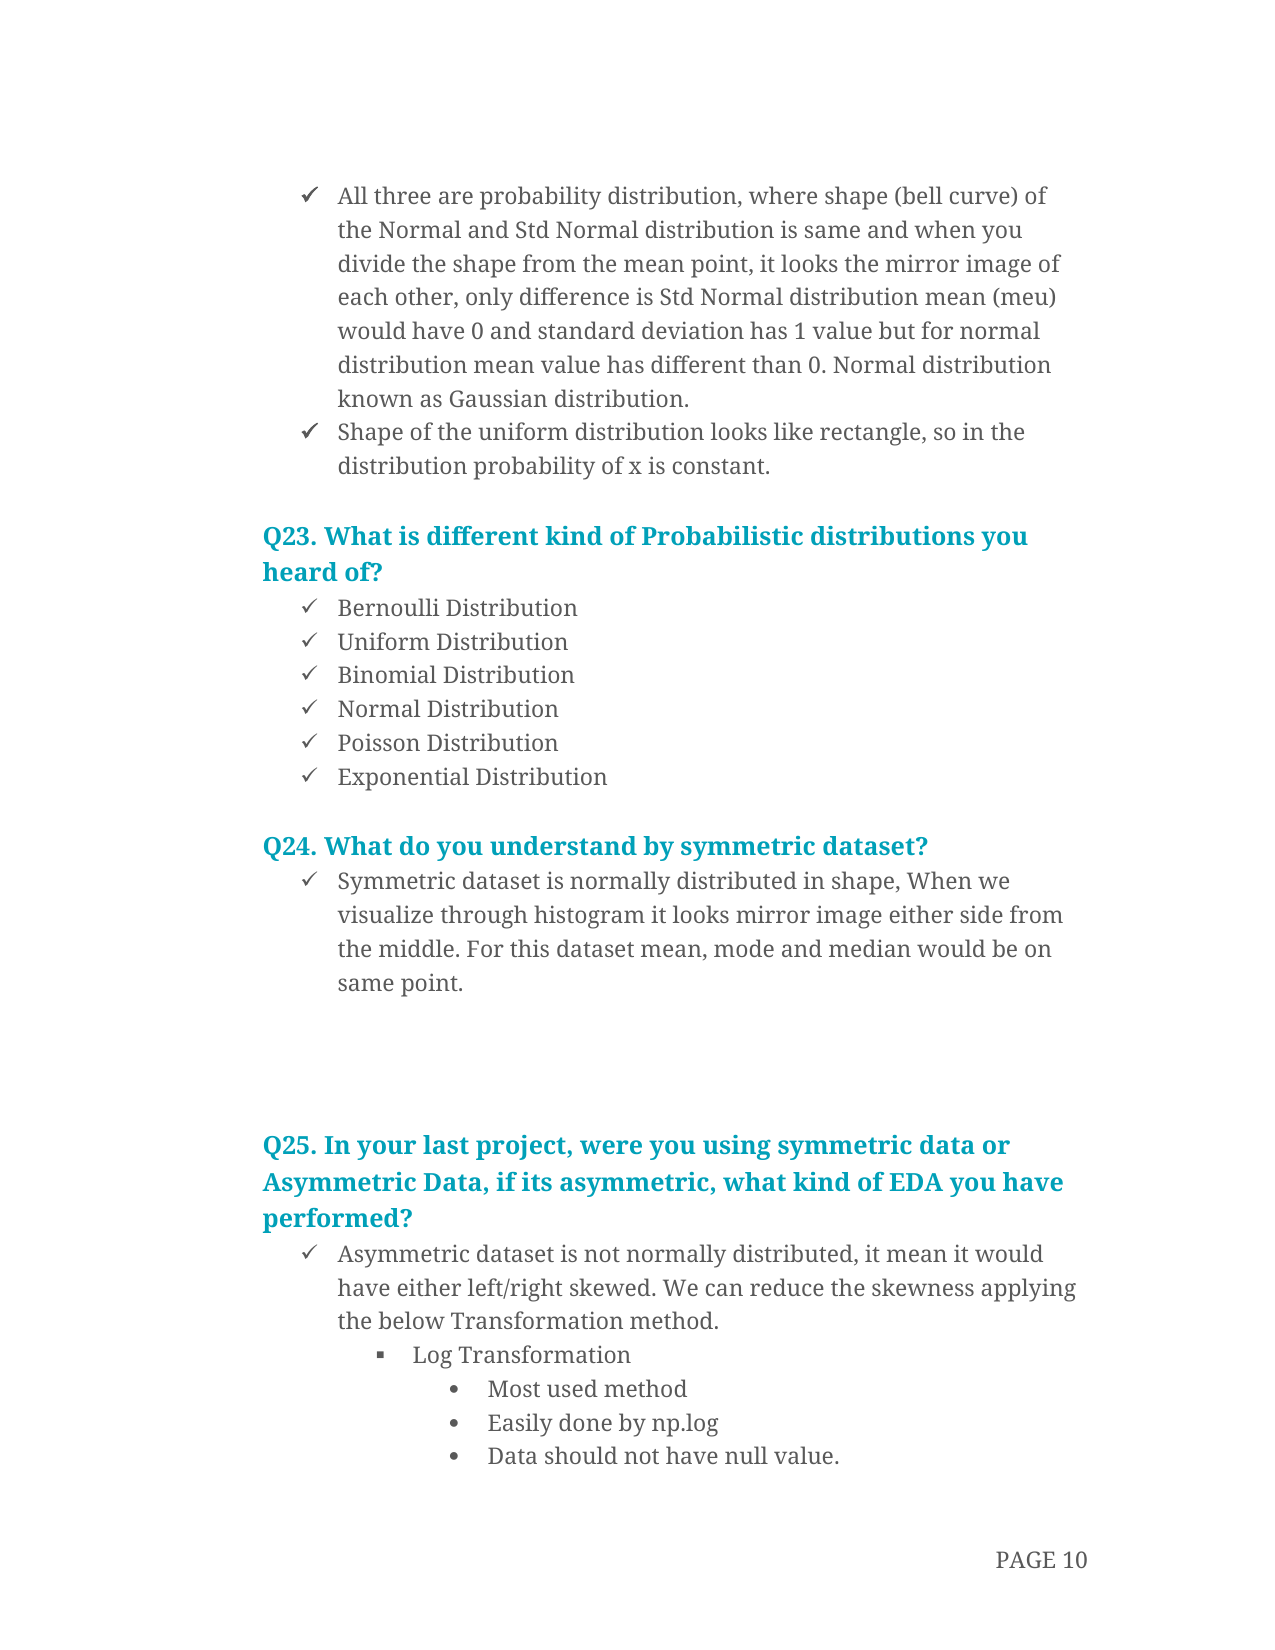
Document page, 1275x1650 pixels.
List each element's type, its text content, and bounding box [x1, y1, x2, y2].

list Asymmetric dataset is not normally distributed, it mean it would have either left/right skewed. We can reduce the skewness applying the below Transformation method. [300, 1238, 1087, 1336]
list Most used method [450, 1373, 1087, 1404]
list Normal Distribution [300, 693, 1087, 724]
list Q25. In your last project, were you using symmetric data or Asymmetric Data, if its asymmetric, what kind of EDA you have performed? [262, 1127, 1087, 1235]
list Q23. What is different kind of Probabilistic distributions you heard of? [262, 518, 1087, 589]
list Log Transformation [375, 1339, 1087, 1370]
list Bernoulli Distribution [300, 592, 1087, 623]
list Easily done by np.log [450, 1406, 1087, 1438]
list All three are probability distribution, where shape (bell curve) of the Normal and Std Normal distribution is same and when you divide the shape from the mean point, it looks the mirror image of each other, only difference is Std Normal distribution mean (meu) would have 0 and standard deviation has 1 value but for normal distribution mean value has different than 0. Normal distribution known as Gaussian distribution. [300, 180, 1087, 414]
list Data should not have null value. [450, 1440, 1087, 1471]
list Poisson Distribution [300, 727, 1087, 758]
list Uniform Distribution [300, 625, 1087, 657]
list Exponential Distribution [300, 760, 1087, 792]
list Binomial Distribution [300, 659, 1087, 690]
list Shape of the uniform distribution looks like rectangle, so in the distribution probability of x is constant. [300, 416, 1087, 481]
list Symmetric dataset is normally distributed in shape, When we visualize through histogram it looks mirror image either side from the middle. For this dataset mean, mode and median would be on same point. [300, 865, 1087, 998]
list Q24. What do you understand by symmetric dataset? [262, 828, 1087, 863]
